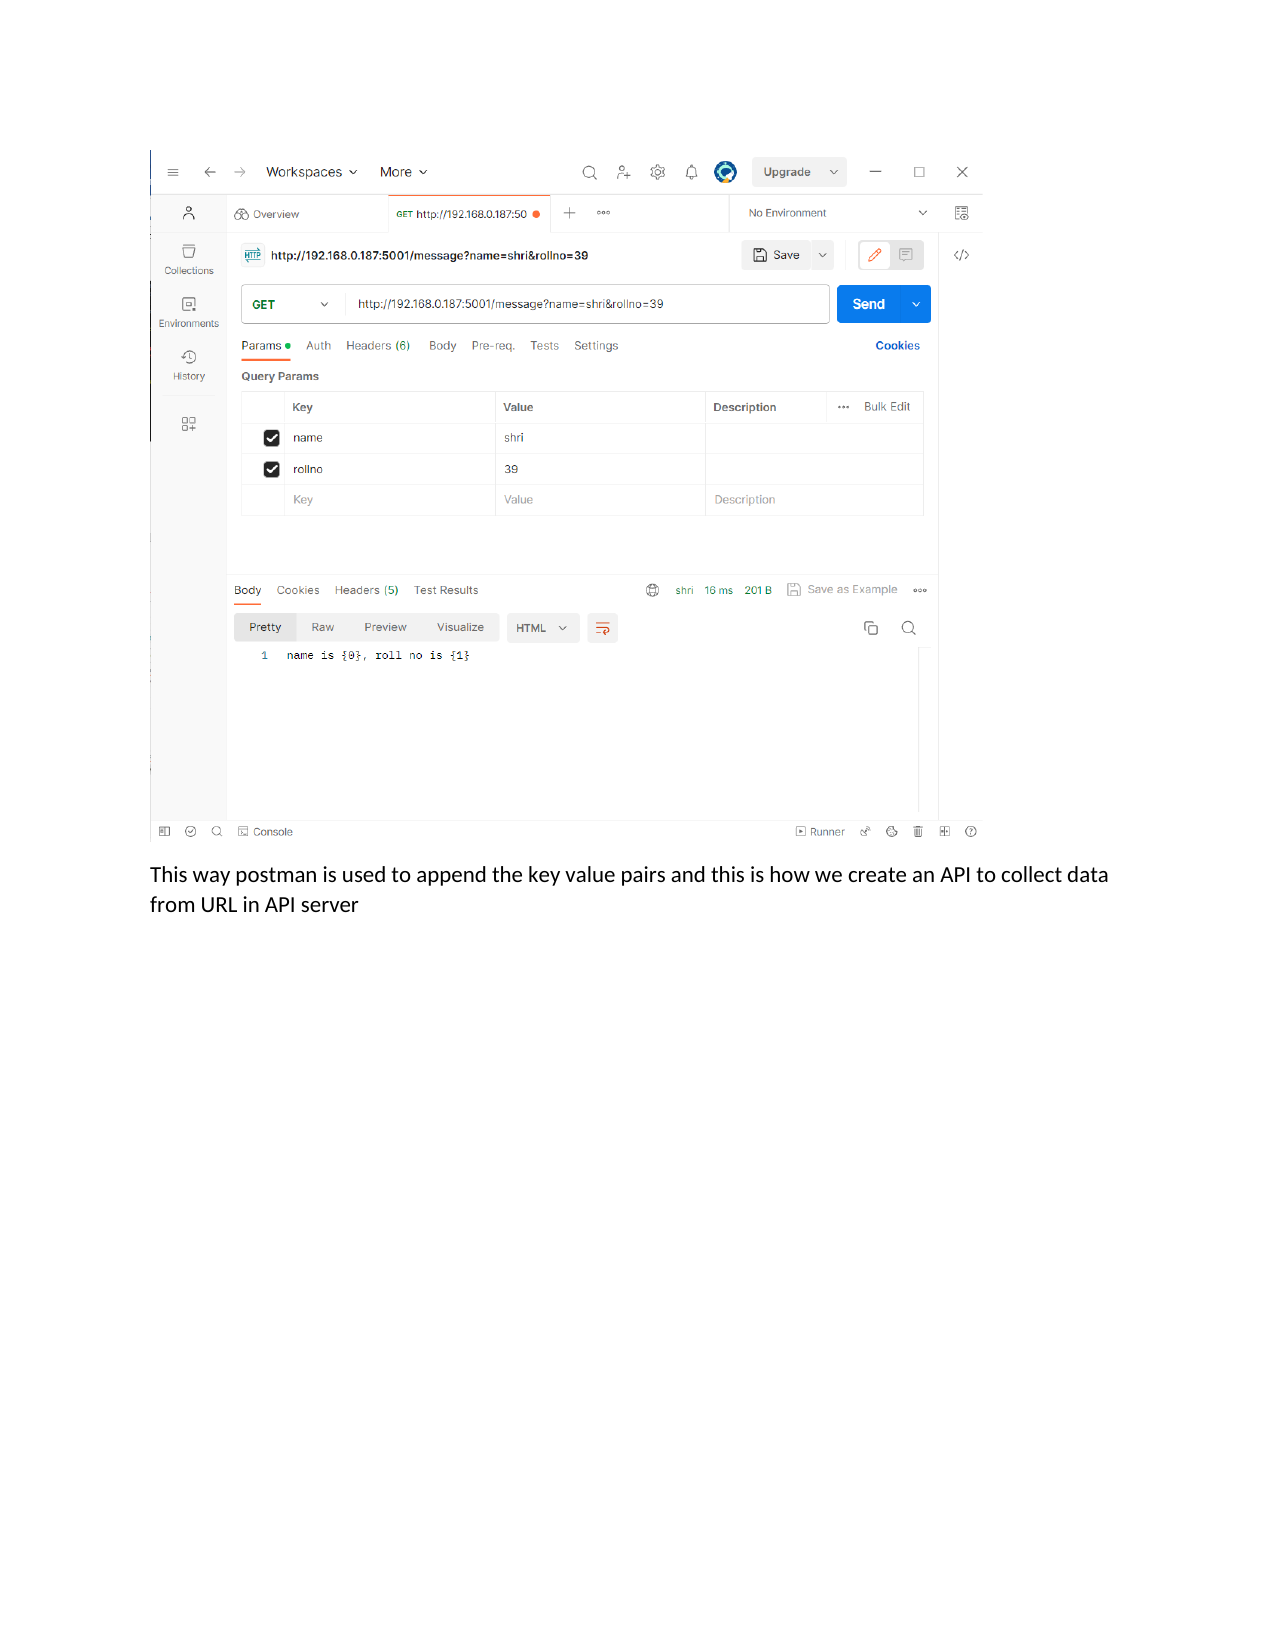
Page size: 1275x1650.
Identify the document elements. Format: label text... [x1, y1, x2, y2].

picture [150, 150, 983, 842]
text This way postman is used to append the key value pairs and this is how we create an API to collect data from URL in API server [150, 860, 1125, 919]
